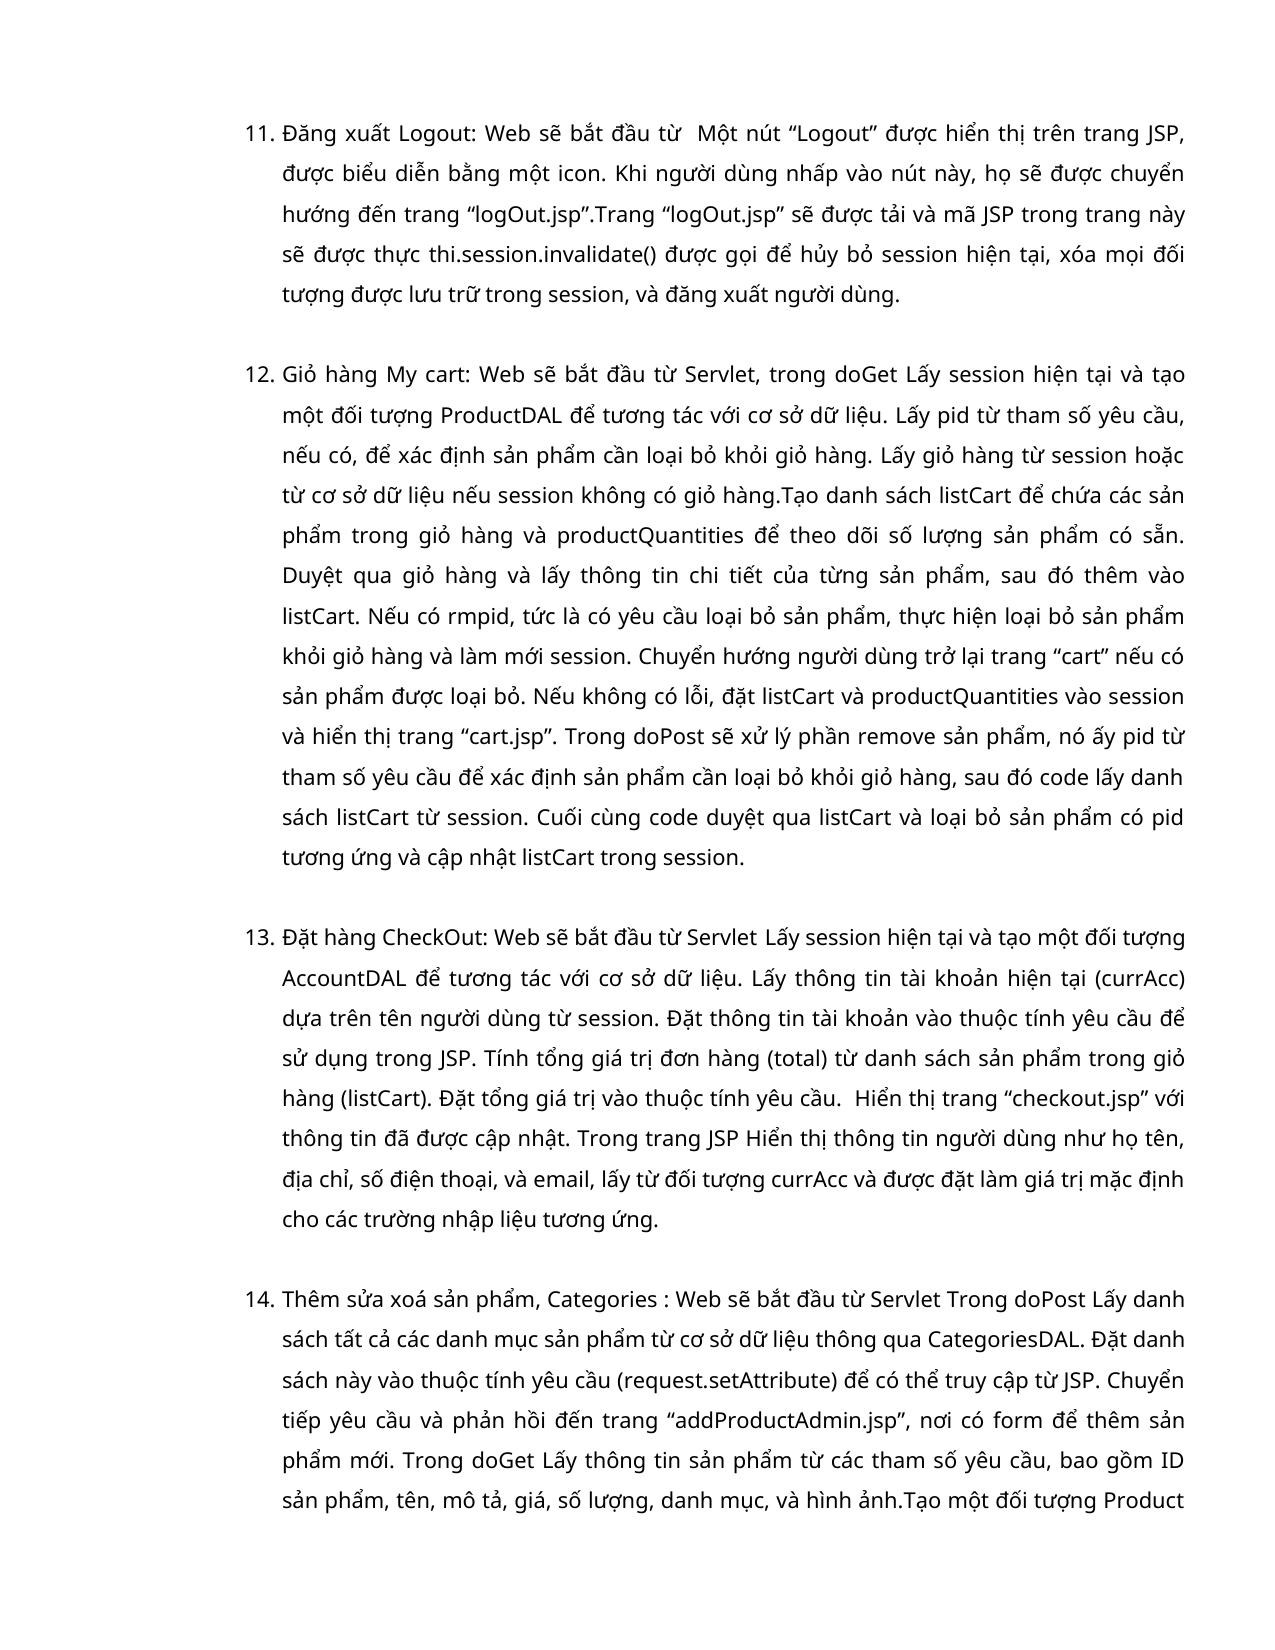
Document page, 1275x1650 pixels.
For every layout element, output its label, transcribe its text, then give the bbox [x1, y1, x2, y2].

list Đặt hàng CheckOut: Web sẽ bắt đầu từ Servlet Lấy session hiện tại và tạo một đối tượng AccountDAL để tương tác với cơ sở dữ liệu. Lấy thông tin tài khoản hiện tại (currAcc) dựa trên tên người dùng từ session. Đặt thông tin tài khoản vào thuộc tính yêu cầu để sử dụng trong JSP. Tính tổng giá trị đơn hàng (total) từ danh sách sản phẩm trong giỏ hàng (listCart). Đặt tổng giá trị vào thuộc tính yêu cầu. Hiển thị trang “checkout.jsp” với thông tin đã được cập nhật. Trong trang JSP Hiển thị thông tin người dùng như họ tên, địa chỉ, số điện thoại, và email, lấy từ đối tượng currAcc và được đặt làm giá trị mặc định cho các trường nhập liệu tương ứng. [244, 922, 1186, 1233]
list Giỏ hàng My cart: Web sẽ bắt đầu từ Servlet, trong doGet Lấy session hiện tại và tạo một đối tượng ProductDAL để tương tác với cơ sở dữ liệu. Lấy pid từ tham số yêu cầu, nếu có, để xác định sản phẩm cần loại bỏ khỏi giỏ hàng. Lấy giỏ hàng từ session hoặc từ cơ sở dữ liệu nếu session không có giỏ hàng.Tạo danh sách listCart để chứa các sản phẩm trong giỏ hàng và productQuantities để theo dõi số lượng sản phẩm có sẵn. Duyệt qua giỏ hàng và lấy thông tin chi tiết của từng sản phẩm, sau đó thêm vào listCart. Nếu có rmpid, tức là có yêu cầu loại bỏ sản phẩm, thực hiện loại bỏ sản phẩm khỏi giỏ hàng và làm mới session. Chuyển hướng người dùng trở lại trang “cart” nếu có sản phẩm được loại bỏ. Nếu không có lỗi, đặt listCart và productQuantities vào session và hiển thị trang “cart.jsp”. Trong doPost sẽ xử lý phần remove sản phẩm, nó ấy pid từ tham số yêu cầu để xác định sản phẩm cần loại bỏ khỏi giỏ hàng, sau đó code lấy danh sách listCart từ session. Cuối cùng code duyệt qua listCart và loại bỏ sản phẩm có pid tương ứng và cập nhật listCart trong session. [244, 359, 1186, 872]
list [244, 1284, 1186, 1515]
list Đăng xuất Logout: Web sẽ bắt đầu từ Một nút “Logout” được hiển thị trên trang JSP, được biểu diễn bằng một icon. Khi người dùng nhấp vào nút này, họ sẽ được chuyển hướng đến trang “logOut.jsp”.Trang “logOut.jsp” sẽ được tải và mã JSP trong trang này sẽ được thực thi.session.invalidate() được gọi để hủy bỏ session hiện tại, xóa mọi đối tượng được lưu trữ trong session, và đăng xuất người dùng. [244, 118, 1186, 309]
